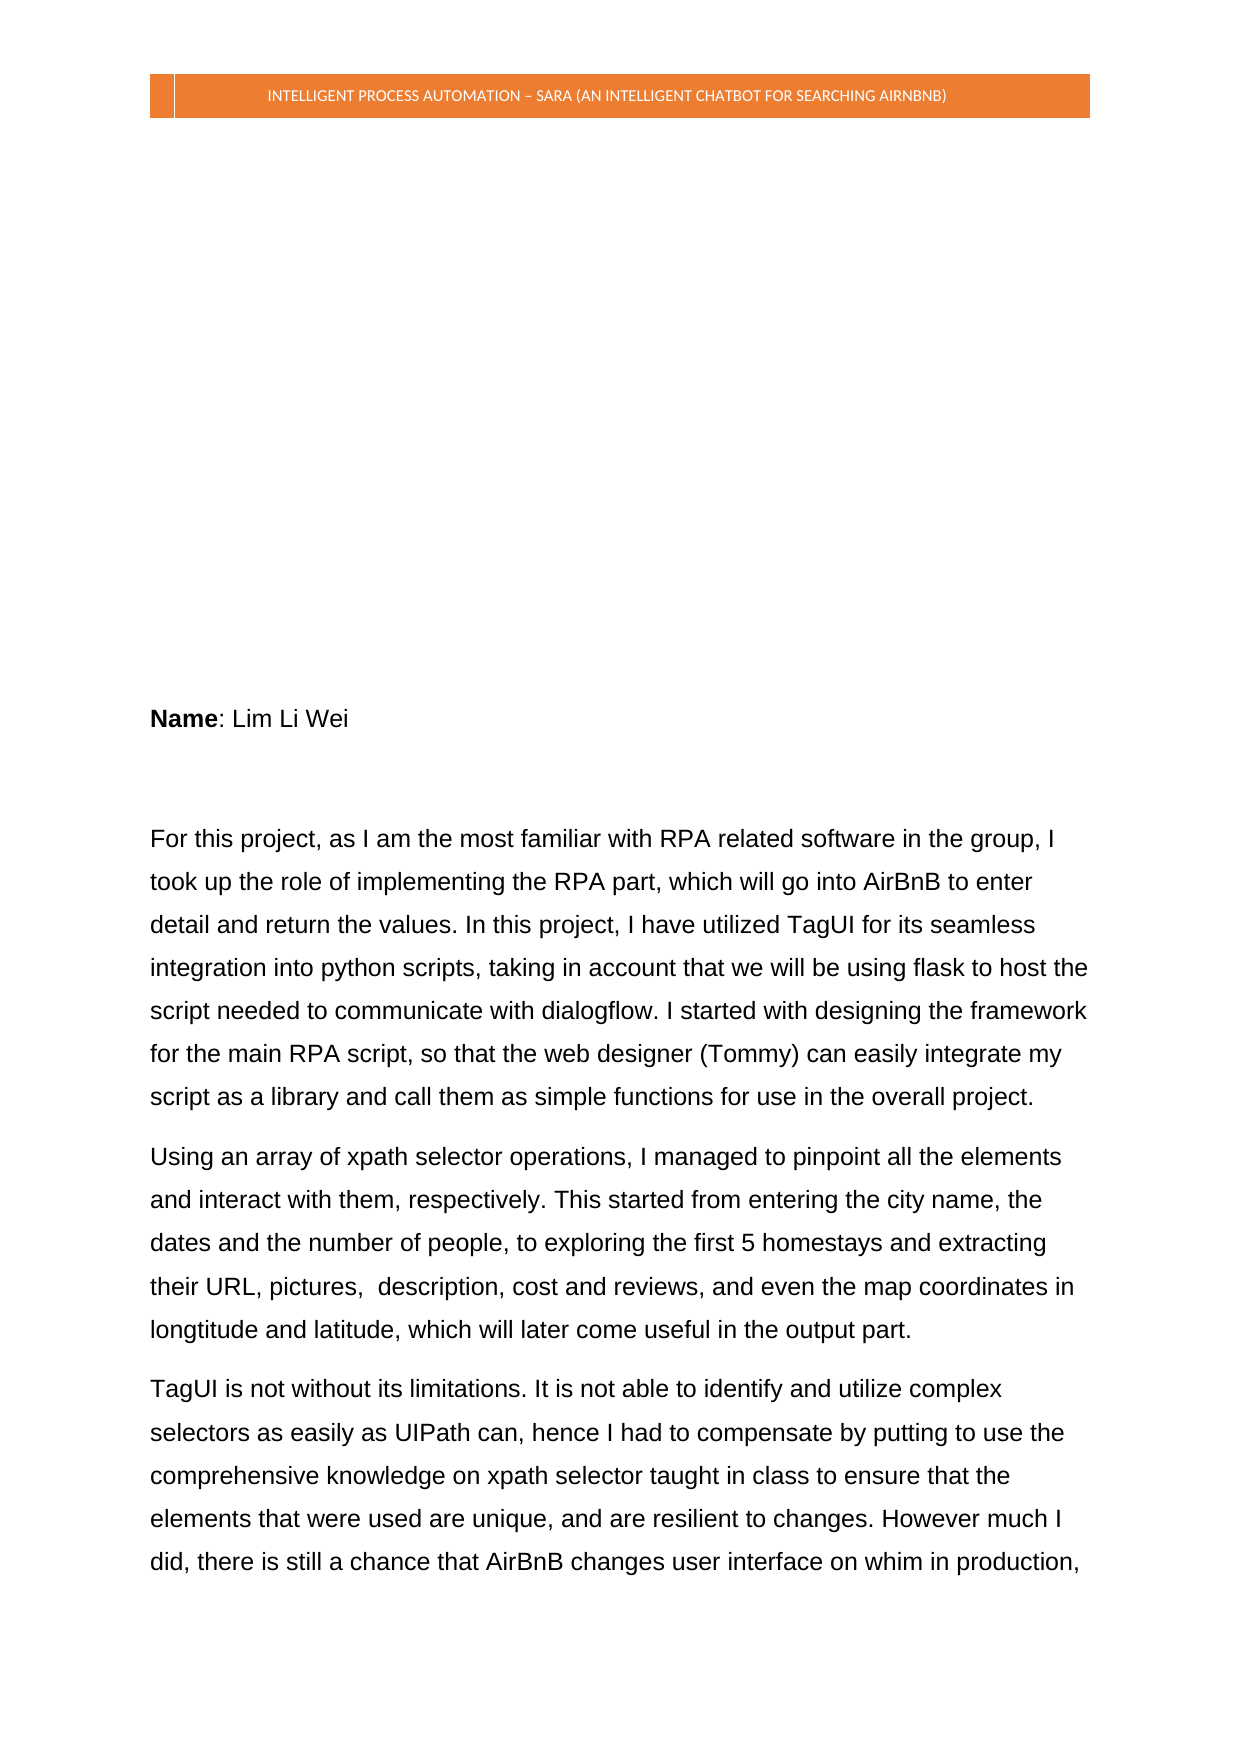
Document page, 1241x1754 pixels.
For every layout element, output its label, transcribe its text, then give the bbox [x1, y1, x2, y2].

text For this project, as I am the most familiar with RPA related software in the group, I took up the role of implementing the RPA part, which will go into AirBnB to enter detail and return the values. In this project, I have utilized TagUI for its seamless integration into python scripts, taking in account that we will be using flask to host the script needed to communicate with dialogflow. I started with designing the framework for the main RPA script, so that the web designer (Tommy) can easily integrate my script as a library and call them as simple functions for use in the overall project. [150, 824, 1090, 1111]
text Name: Lim Li Wei [150, 704, 1090, 733]
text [150, 1374, 1090, 1576]
text Using an array of xpath selector operations, I managed to pinpoint all the elements and interact with them, respectively. This started from entering the city name, the dates and the number of people, to exploring the first 5 homestays and extracting their URL, pictures, description, cost and reviews, and even the map coordinates in longtitude and latitude, which will later come useful in the output part. [150, 1142, 1090, 1343]
